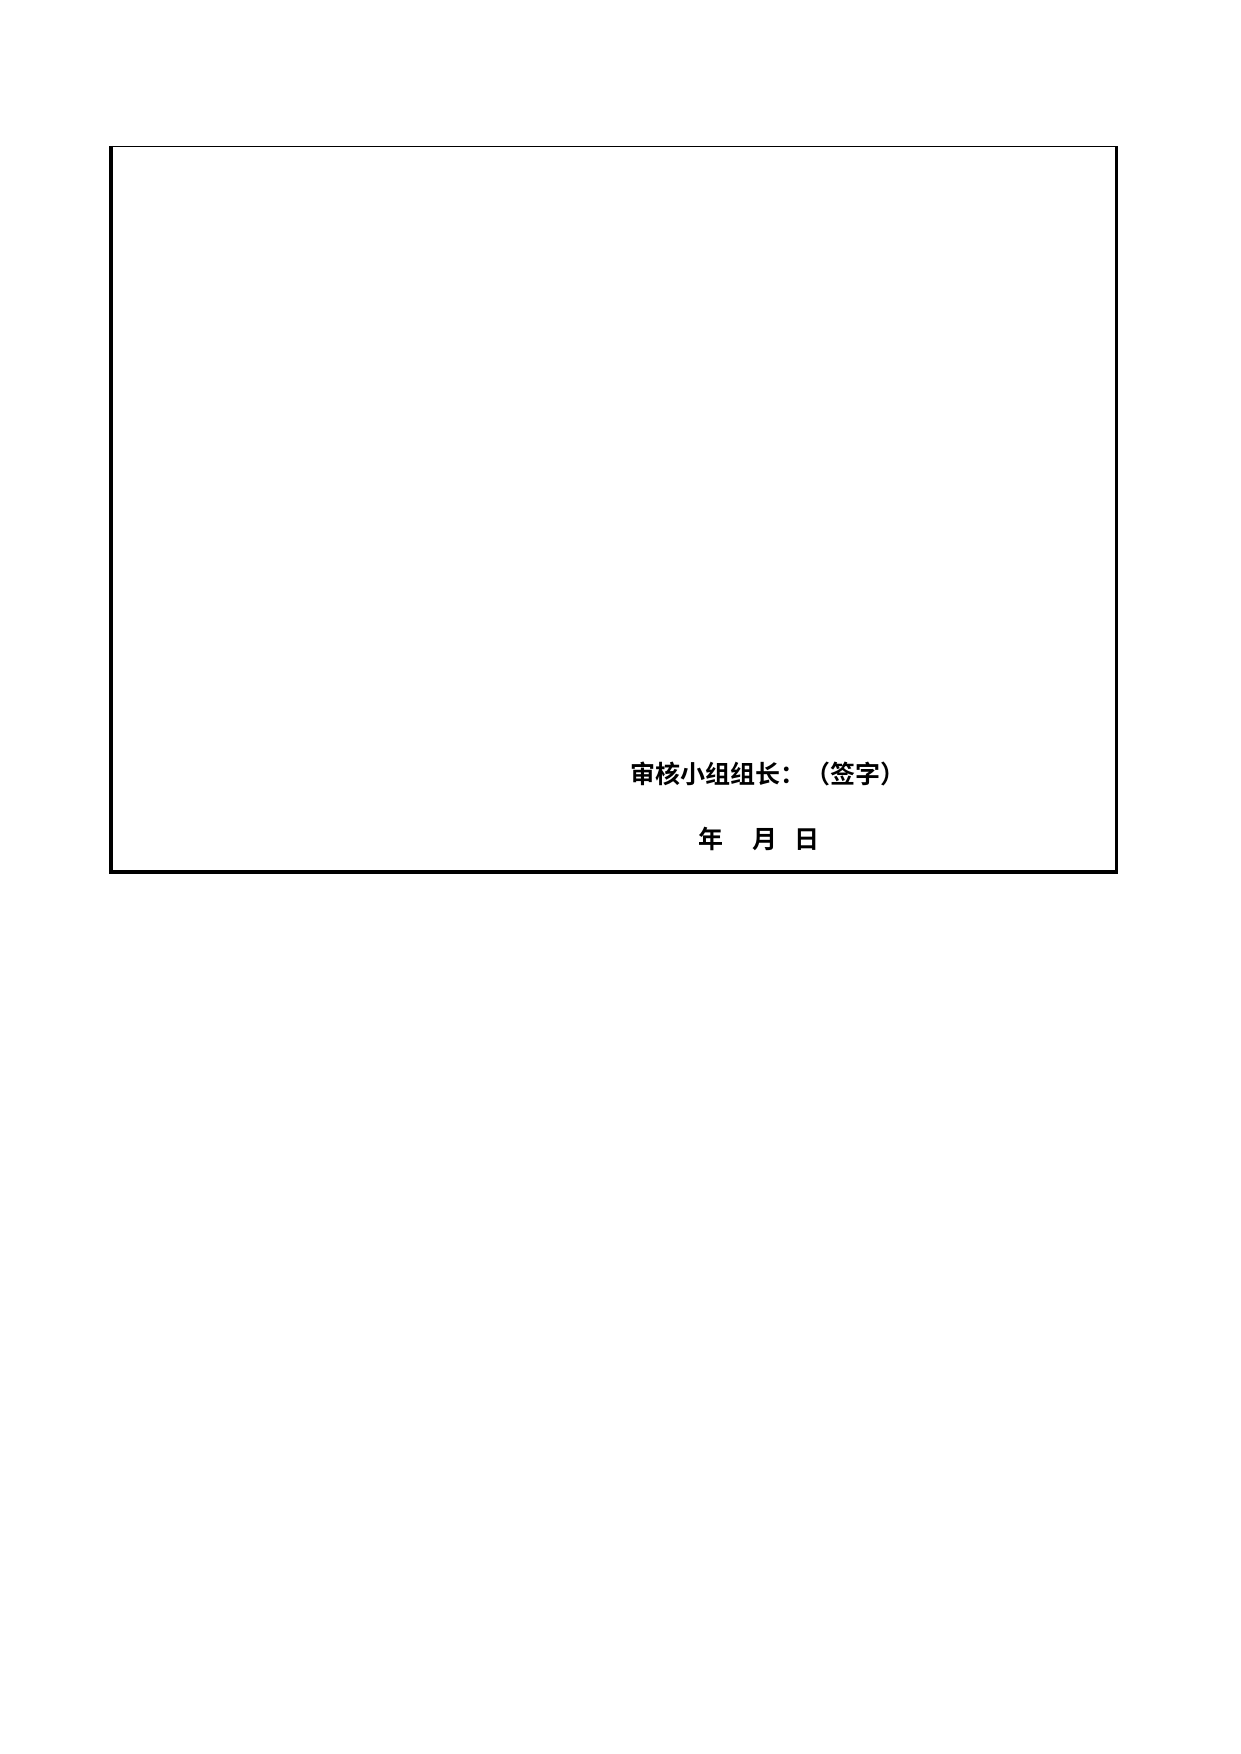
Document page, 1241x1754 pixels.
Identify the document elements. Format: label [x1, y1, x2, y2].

table_cell [113, 147, 1115, 870]
